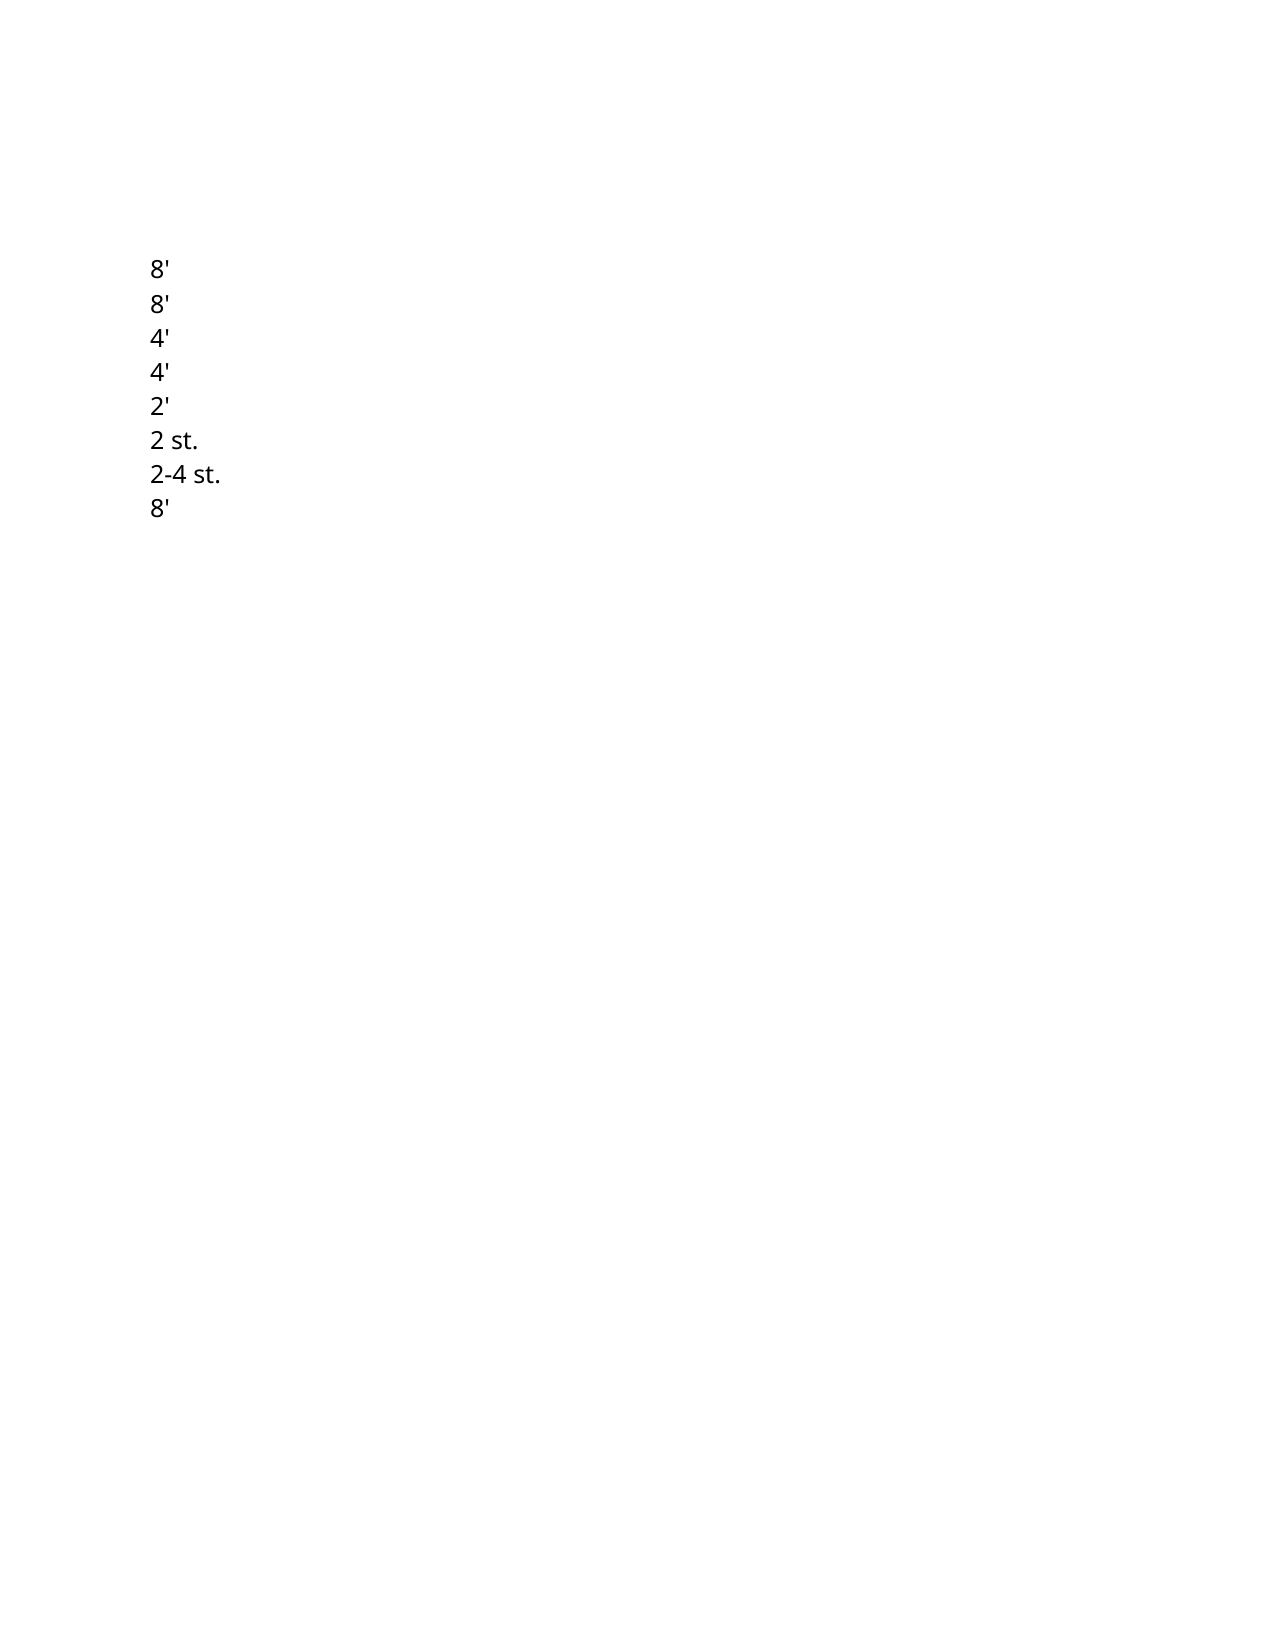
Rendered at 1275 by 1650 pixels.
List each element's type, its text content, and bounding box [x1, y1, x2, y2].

text 4' [150, 320, 1125, 354]
text 2-4 st. [150, 457, 1125, 491]
text 4' [150, 354, 1125, 388]
text 8' [150, 491, 1125, 525]
text 8' [150, 286, 1125, 320]
text 2' [150, 388, 1125, 422]
text 2 st. [150, 422, 1125, 457]
text 8' [150, 252, 1125, 286]
